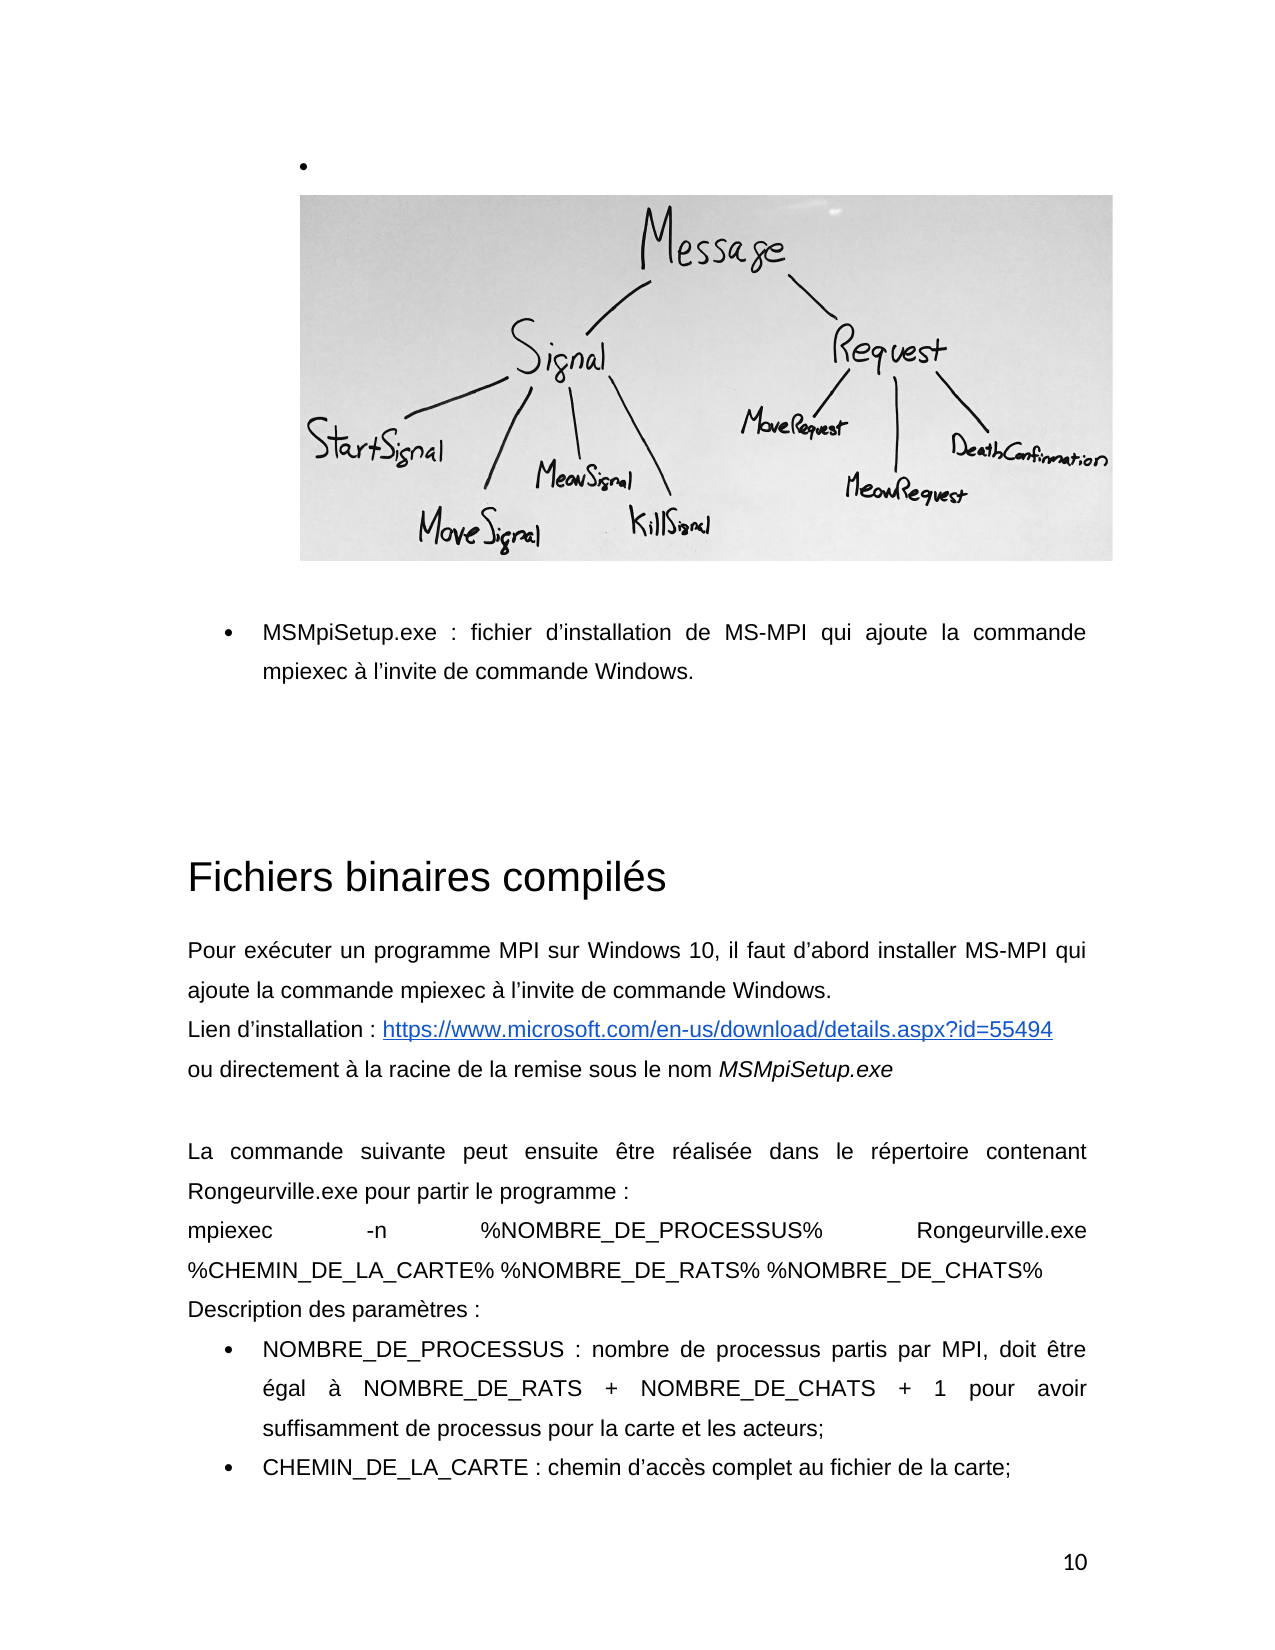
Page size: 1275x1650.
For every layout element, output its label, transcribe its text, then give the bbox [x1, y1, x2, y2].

text Lien d’installation : https://www.microsoft.com/en-us/download/details.aspx?id=55494 [187, 1016, 1087, 1042]
text ou directement à la racine de la remise sous le nom MSMpiSetup.exe [187, 1056, 1087, 1082]
picture [300, 195, 1113, 561]
text mpiexec -n %NOMBRE_DE_PROCESSUS% Rongeurville.exe %CHEMIN_DE_LA_CARTE% %NOMBRE_DE_RATS% %NOMBRE_DE_CHATS% [187, 1217, 1087, 1283]
text Pour exécuter un programme MPI sur Windows 10, il faut d’abord installer MS-MPI qui ajoute la commande mpiexec à l’invite de commande Windows. [187, 937, 1087, 1003]
list MSMpiSetup.exe : fichier d’installation de MS-MPI qui ajoute la commande mpiexec à l’invite de commande Windows. [225, 619, 1087, 684]
text La commande suivante peut ensuite être réalisée dans le répertoire contenant Rongeurville.exe pour partir le programme : [187, 1138, 1087, 1204]
list NOMBRE_DE_PROCESSUS : nombre de processus partis par MPI, doit être égal à NOMBRE_DE_RATS + NOMBRE_DE_CHATS + 1 pour avoir suffisamment de processus pour la carte et les acteurs; [225, 1336, 1087, 1441]
text Description des paramètres : [187, 1296, 1087, 1322]
list CHEMIN_DE_LA_CARTE : chemin d’accès complet au fichier de la carte; [225, 1454, 1087, 1480]
text Fichiers binaires compilés [187, 853, 1087, 901]
